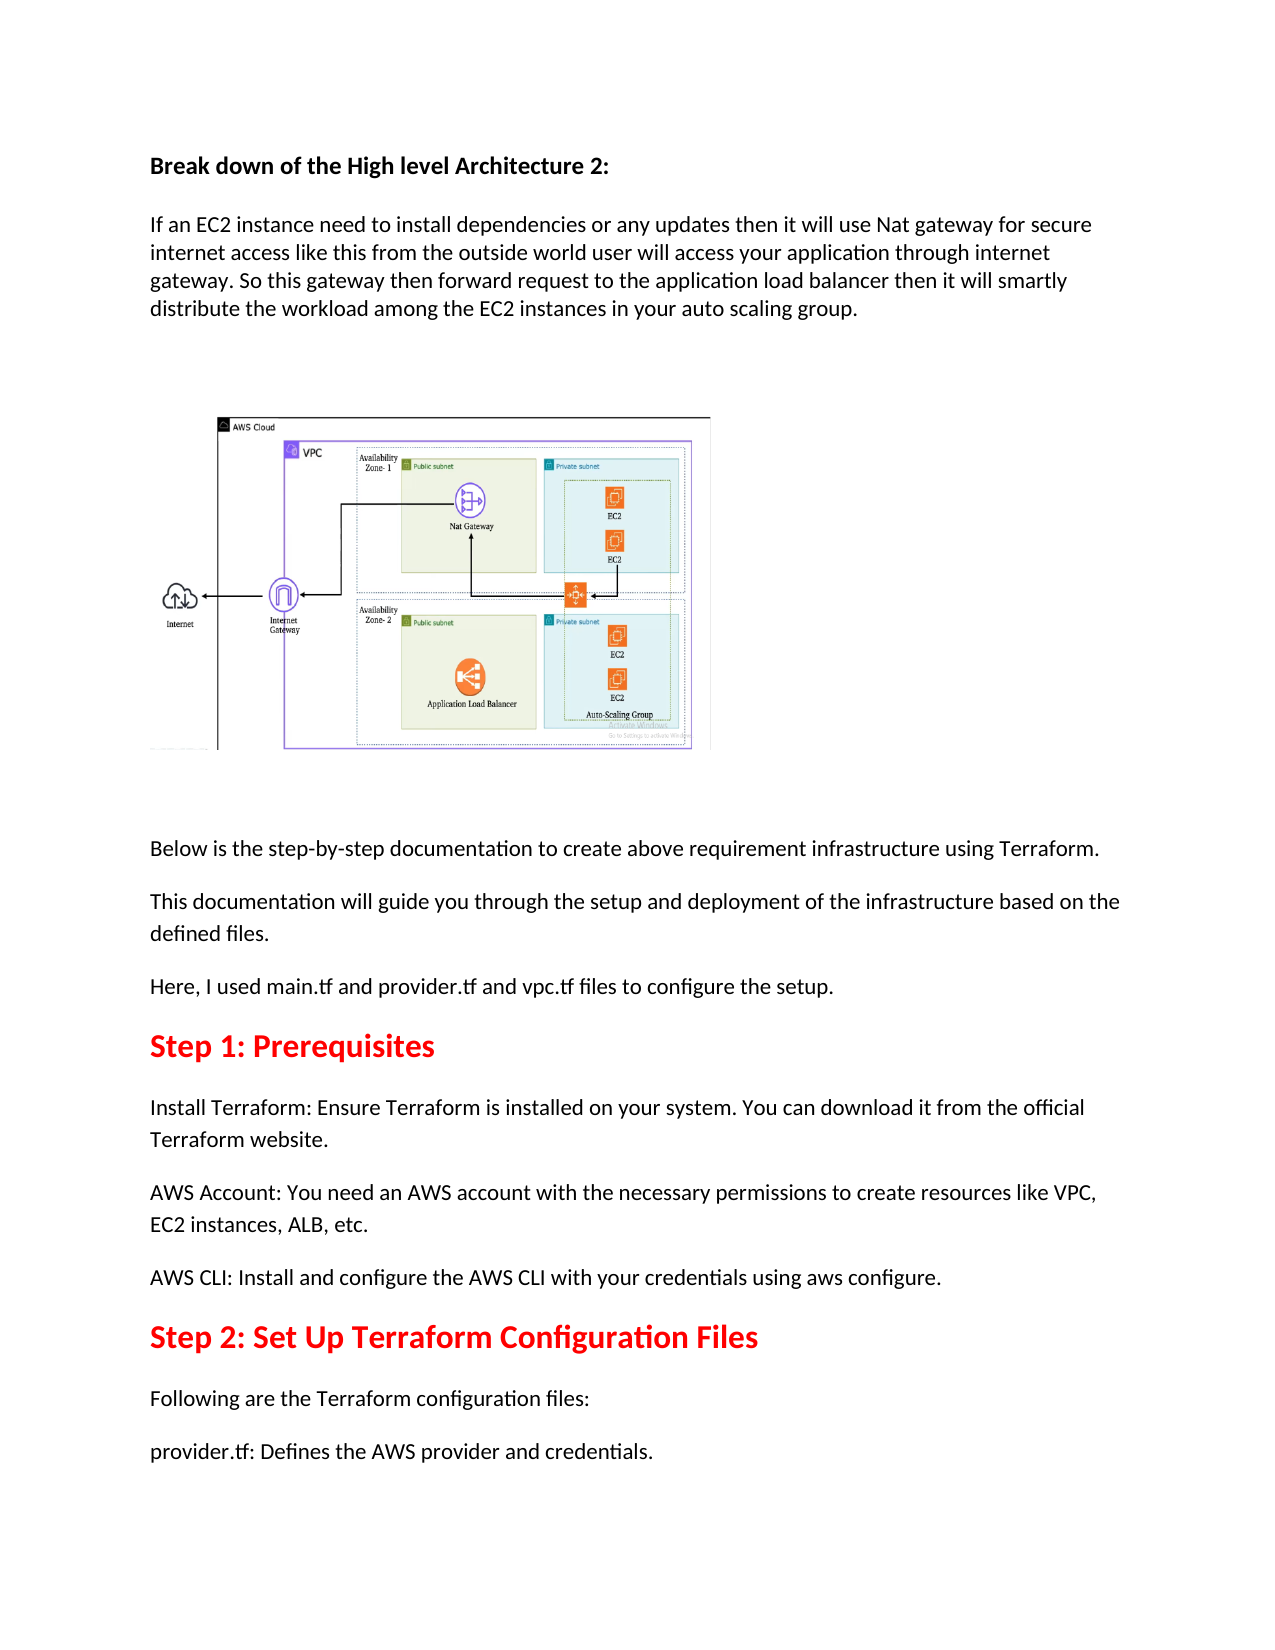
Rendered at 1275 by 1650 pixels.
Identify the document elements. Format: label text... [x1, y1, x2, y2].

text Following are the Terraform configuration files: [150, 1384, 1125, 1412]
text Install Terraform: Ensure Terraform is installed on your system. You can download it from the official Terraform website. [150, 1093, 1125, 1153]
text Here, I used main.tf and provider.tf and vpc.tf files to configure the setup. [150, 972, 1125, 1000]
picture [150, 410, 711, 750]
text Break down of the High level Architecture 2: [150, 150, 1125, 181]
text If an EC2 instance need to install dependencies or any updates then it will use Nat gateway for secure internet access like this from the outside world user will access your application through internet gateway. So this gateway then forward request to the application load balancer then it will smartly distribute the workload among the EC2 instances in your auto scaling group. [150, 210, 1125, 322]
text This documentation will guide you through the setup and deployment of the infrastructure based on the defined files. [150, 887, 1125, 947]
text Step 1: Prerequisites [150, 1025, 1125, 1066]
text provider.tf: Defines the AWS provider and credentials. [150, 1437, 1125, 1465]
text Below is the step-by-step documentation to create above requirement infrastructure using Terraform. [150, 834, 1125, 862]
text AWS Account: You need an AWS account with the necessary permissions to create resources like VPC, EC2 instances, ALB, etc. [150, 1178, 1125, 1238]
text Step 2: Set Up Terraform Configuration Files [150, 1316, 1125, 1357]
text AWS CLI: Install and configure the AWS CLI with your credentials using aws configure. [150, 1263, 1125, 1291]
